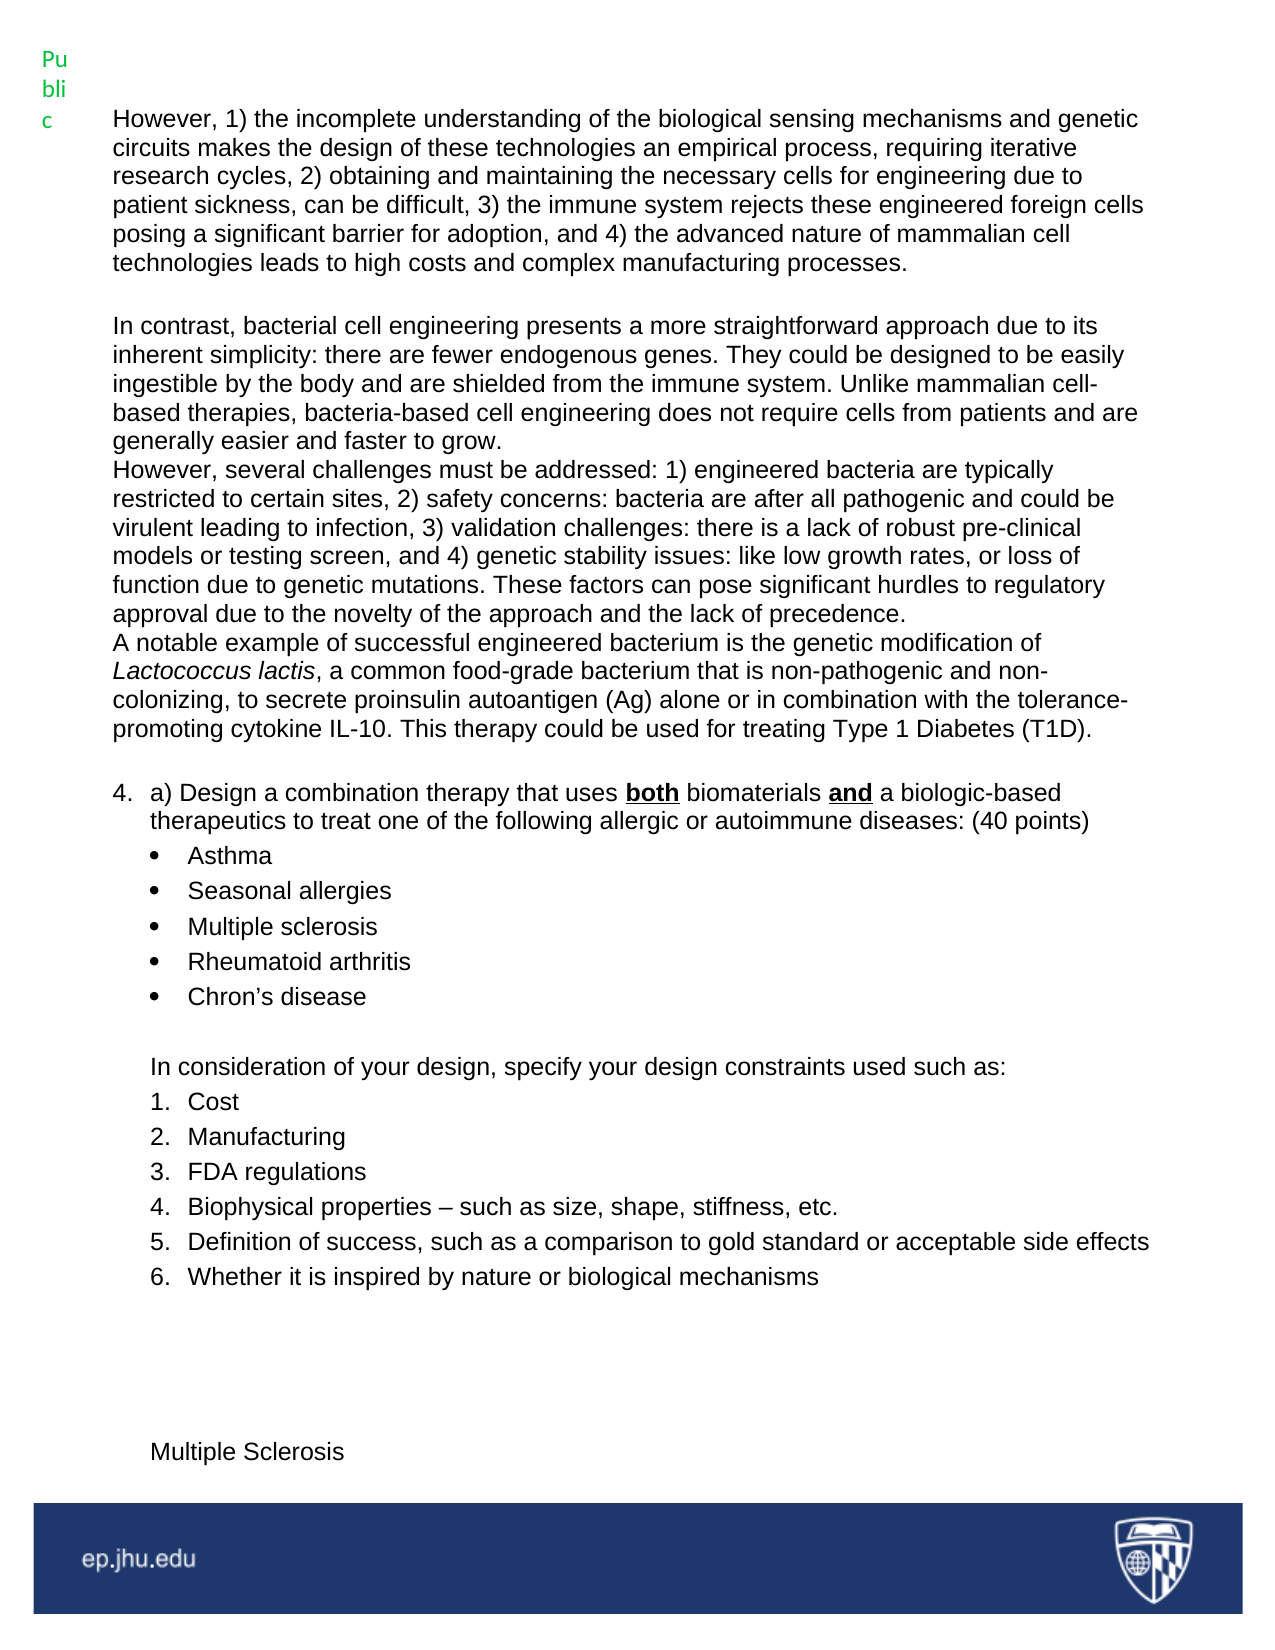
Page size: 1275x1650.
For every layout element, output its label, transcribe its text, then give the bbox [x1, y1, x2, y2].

list Whether it is inspired by nature or biological mechanisms [150, 1262, 1162, 1291]
list In contrast, bacterial cell engineering presents a more straightforward approach due to its inherent simplicity: there are fewer endogenous genes. They could be designed to be easily ingestible by the body and are shielded from the immune system. Unlike mammalian cell-based therapies, bacteria-based cell engineering does not require cells from patients and are generally easier and faster to grow. [112, 311, 1162, 455]
list However, several challenges must be addressed: 1) engineered bacteria are typically restricted to certain sites, 2) safety concerns: bacteria are after all pathogenic and could be virulent leading to infection, 3) validation challenges: there is a lack of robust pre-clinical models or testing screen, and 4) genetic stability issues: like low growth rates, or loss of function due to genetic mutations. These factors can pose significant hurdles to regulatory approval due to the novelty of the approach and the lack of precedence. [112, 455, 1162, 627]
list A notable example of successful engineered bacterium is the genetic modification of Lactococcus lactis, a common food-grade bacterium that is non-pathogenic and non-colonizing, to secrete proinsulin autoantigen (Ag) alone or in combination with the tolerance-promoting cytokine IL-10. This therapy could be used for treating Type 1 Diabetes (T1D). [112, 627, 1162, 742]
list Asthma [150, 841, 1162, 870]
list In consideration of your design, specify your design constraints used such as: [150, 1052, 1162, 1081]
list Biophysical properties – such as size, shape, stiffness, etc. [150, 1192, 1162, 1221]
list Seasonal allergies [150, 876, 1162, 905]
list FDA regulations [150, 1157, 1162, 1186]
list Multiple Sclerosis [150, 1437, 1162, 1466]
list Cost [150, 1087, 1162, 1116]
list Chron’s disease [150, 982, 1162, 1011]
list However, 1) the incomplete understanding of the biological sensing mechanisms and genetic circuits makes the design of these technologies an empirical process, requiring iterative research cycles, 2) obtaining and maintaining the necessary cells for engineering due to patient sickness, can be difficult, 3) the immune system rejects these engineered foreign cells posing a significant barrier for adoption, and 4) the advanced nature of mammalian cell technologies leads to high costs and complex manufacturing processes. [112, 104, 1162, 276]
list a) Design a combination therapy that uses both biomaterials and a biologic-based therapeutics to treat one of the following allergic or autoimmune diseases: (40 points) [112, 777, 1162, 835]
list Multiple sclerosis [150, 911, 1162, 940]
list Manufacturing [150, 1122, 1162, 1151]
list Definition of success, such as a comparison to gold standard or acceptable side effects [150, 1227, 1162, 1256]
list Rheumatoid arthritis [150, 947, 1162, 975]
